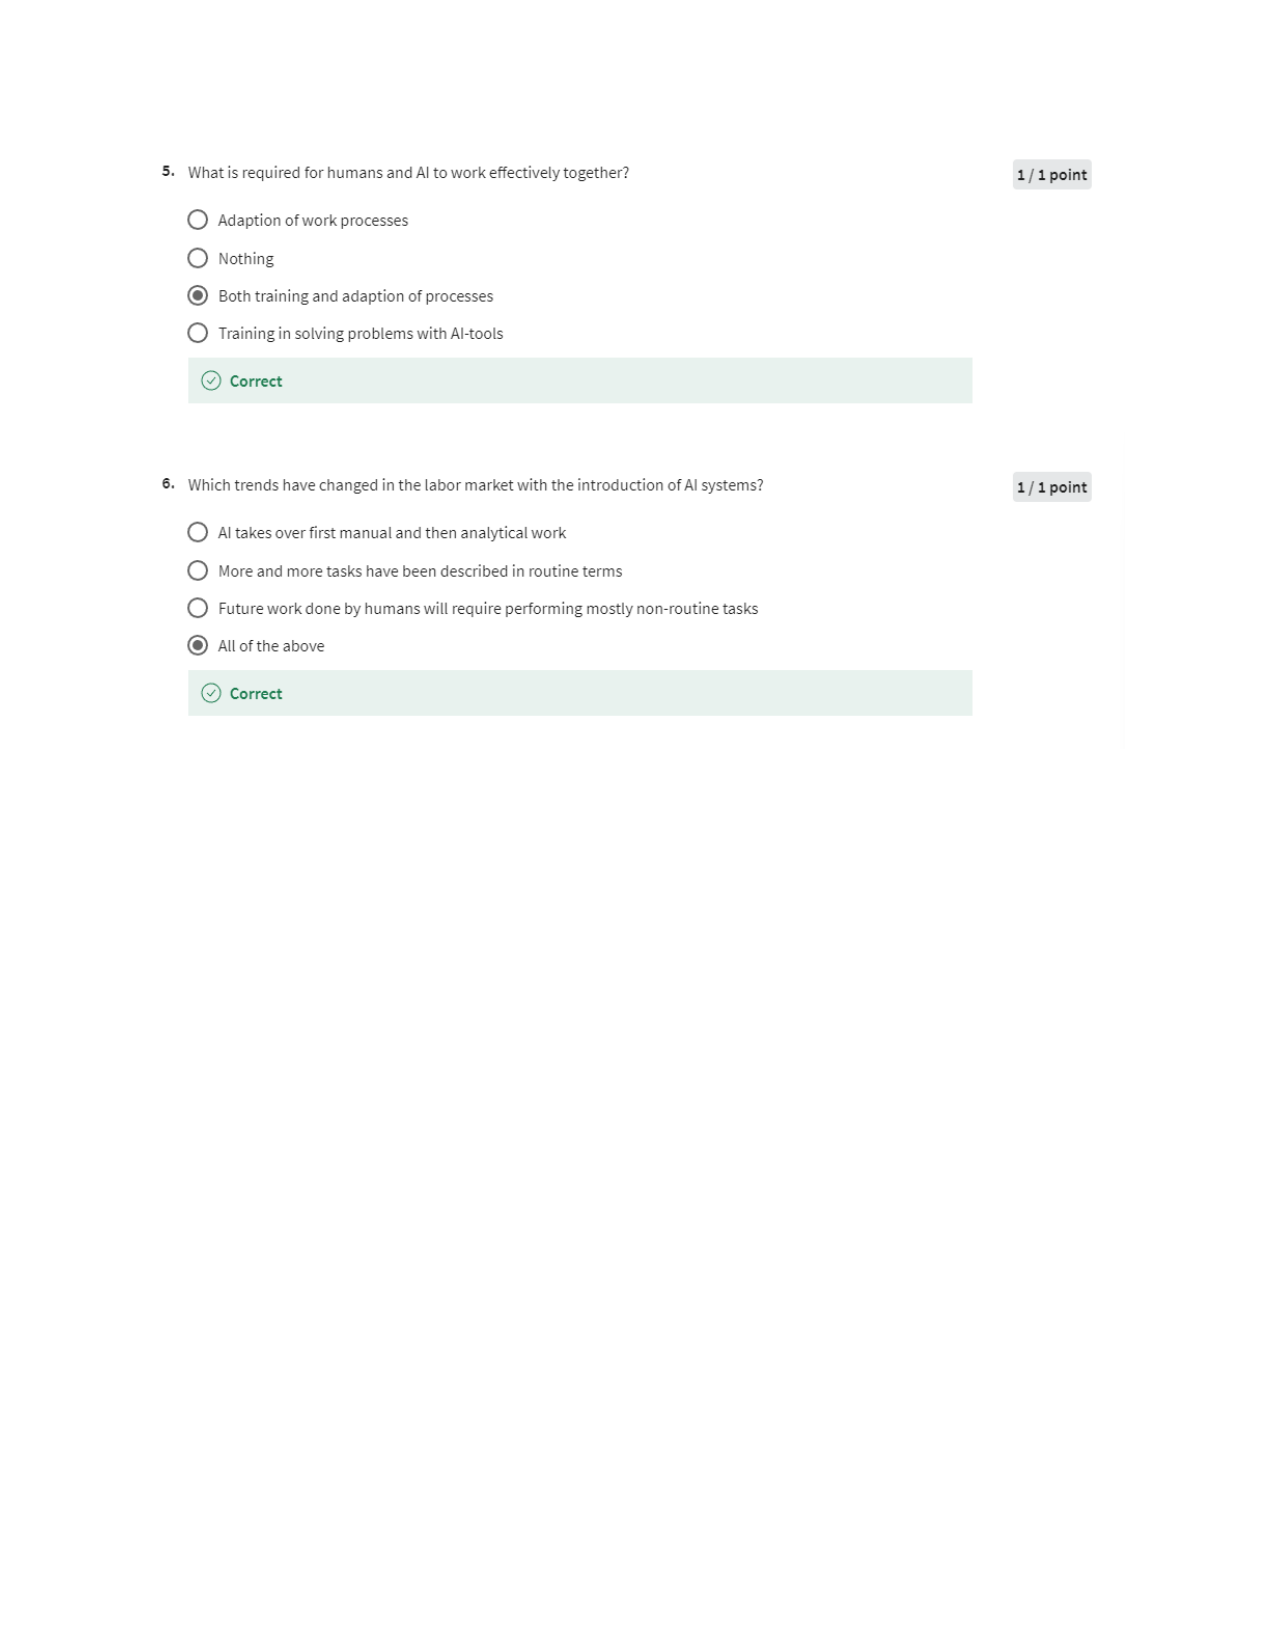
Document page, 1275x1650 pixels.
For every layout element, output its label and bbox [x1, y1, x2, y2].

picture [150, 150, 1125, 749]
